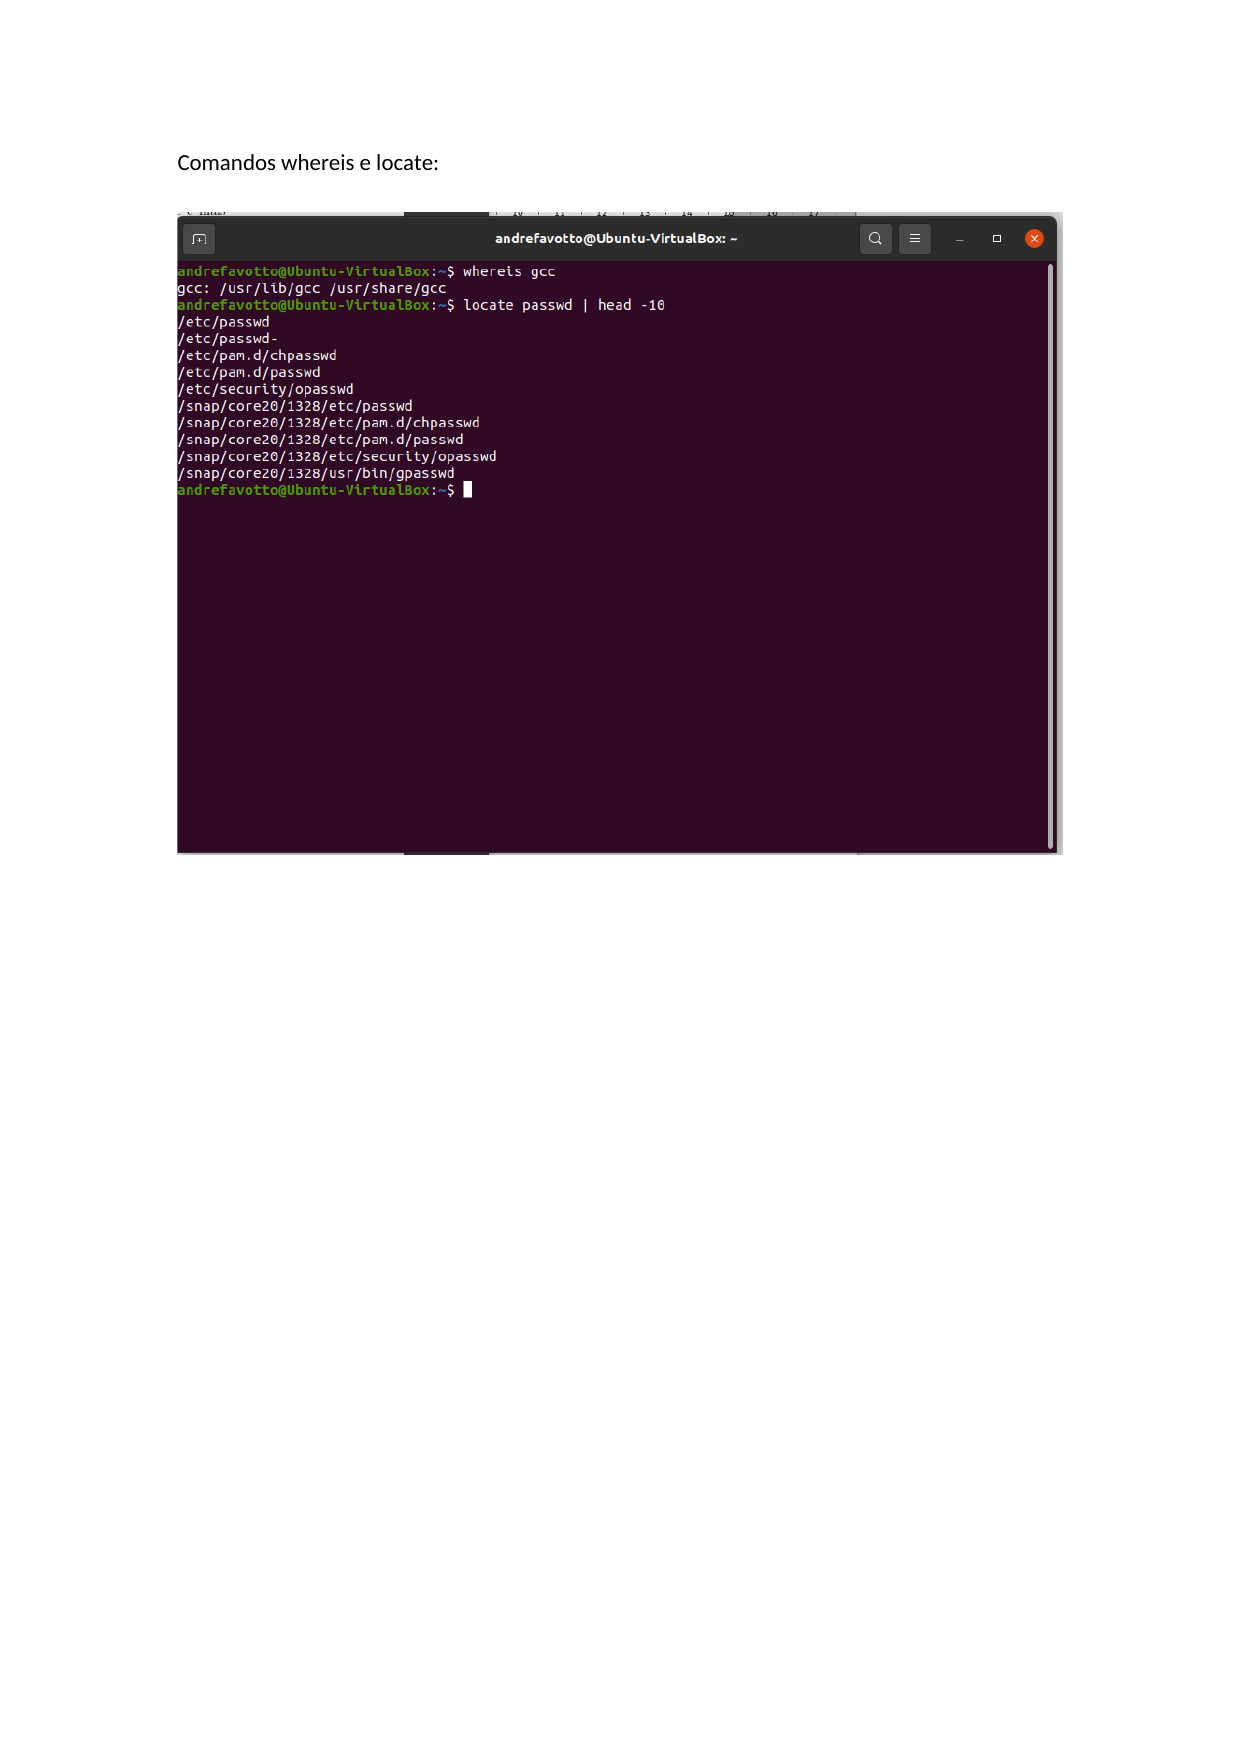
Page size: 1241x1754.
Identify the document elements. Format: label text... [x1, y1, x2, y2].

text Comandos whereis e locate: [177, 148, 1063, 176]
picture [177, 212, 1063, 855]
